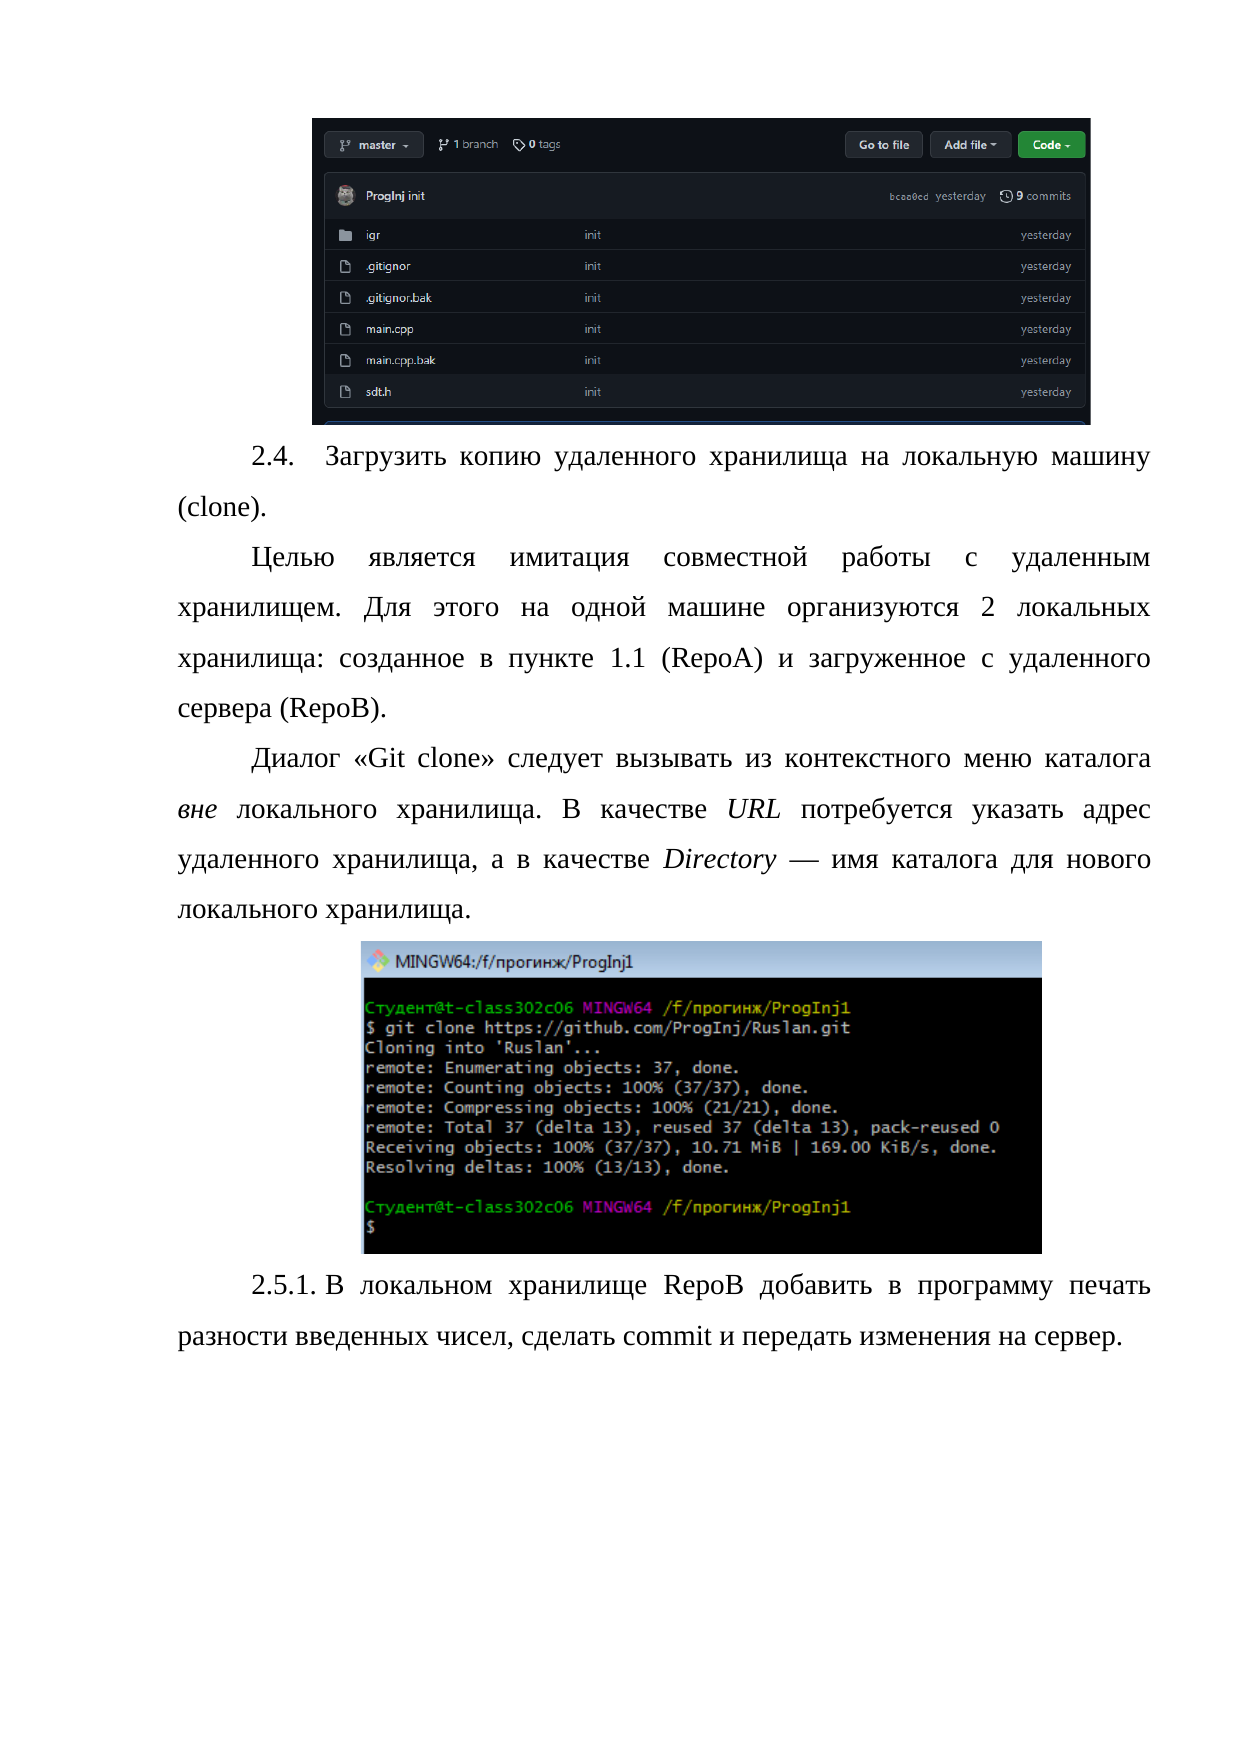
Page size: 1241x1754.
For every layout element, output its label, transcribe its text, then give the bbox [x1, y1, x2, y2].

text Диалог «Git clone» следует вызывать из контекстного меню каталога вне локального хранилища. В качестве URL потребуется указать адрес удаленного хранилища, а в качестве Directory — имя каталога для нового локального хранилища. [177, 740, 1152, 925]
list В локальном хранилище RepoB добавить в программу печать разности введенных чисел, сделать commit и передать изменения на сервер. [177, 1267, 1152, 1351]
picture [360, 941, 1042, 1254]
picture [312, 118, 1091, 425]
list Загрузить копию удаленного хранилища на локальную машину (clone). [177, 438, 1152, 522]
text Целью является имитация совместной работы с удаленным хранилищем. Для этого на одной машине организуются 2 локальных хранилища: созданное в пункте 1.1 (RepoA) и загруженное с удаленного сервера (RepoB). [177, 539, 1152, 724]
